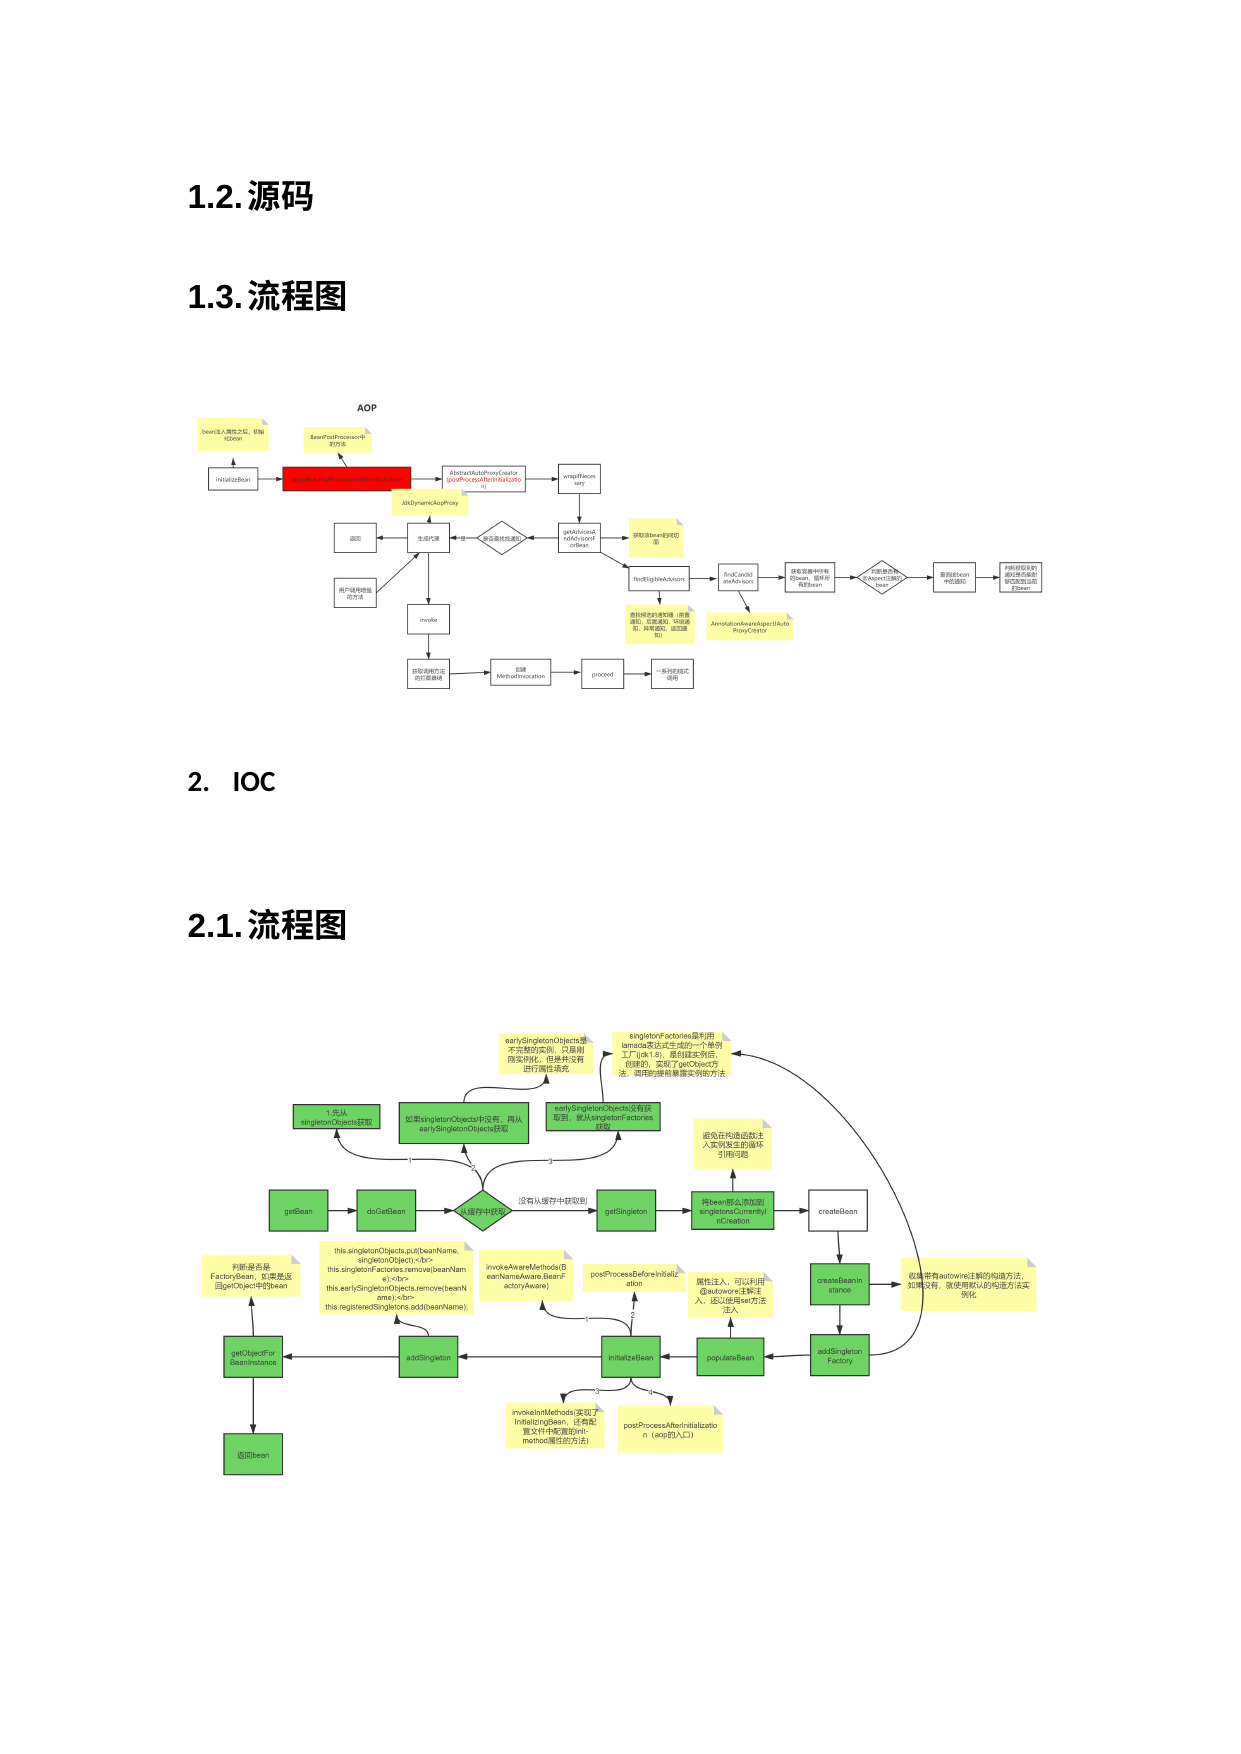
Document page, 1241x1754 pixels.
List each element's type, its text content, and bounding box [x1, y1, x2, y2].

picture [187, 415, 1052, 726]
subtitle IOC [187, 776, 1053, 841]
subtitle 流程图 [187, 925, 1053, 990]
subtitle 流程图 [187, 289, 1053, 354]
subtitle 源码 [187, 162, 1053, 227]
picture [187, 1051, 1051, 1524]
